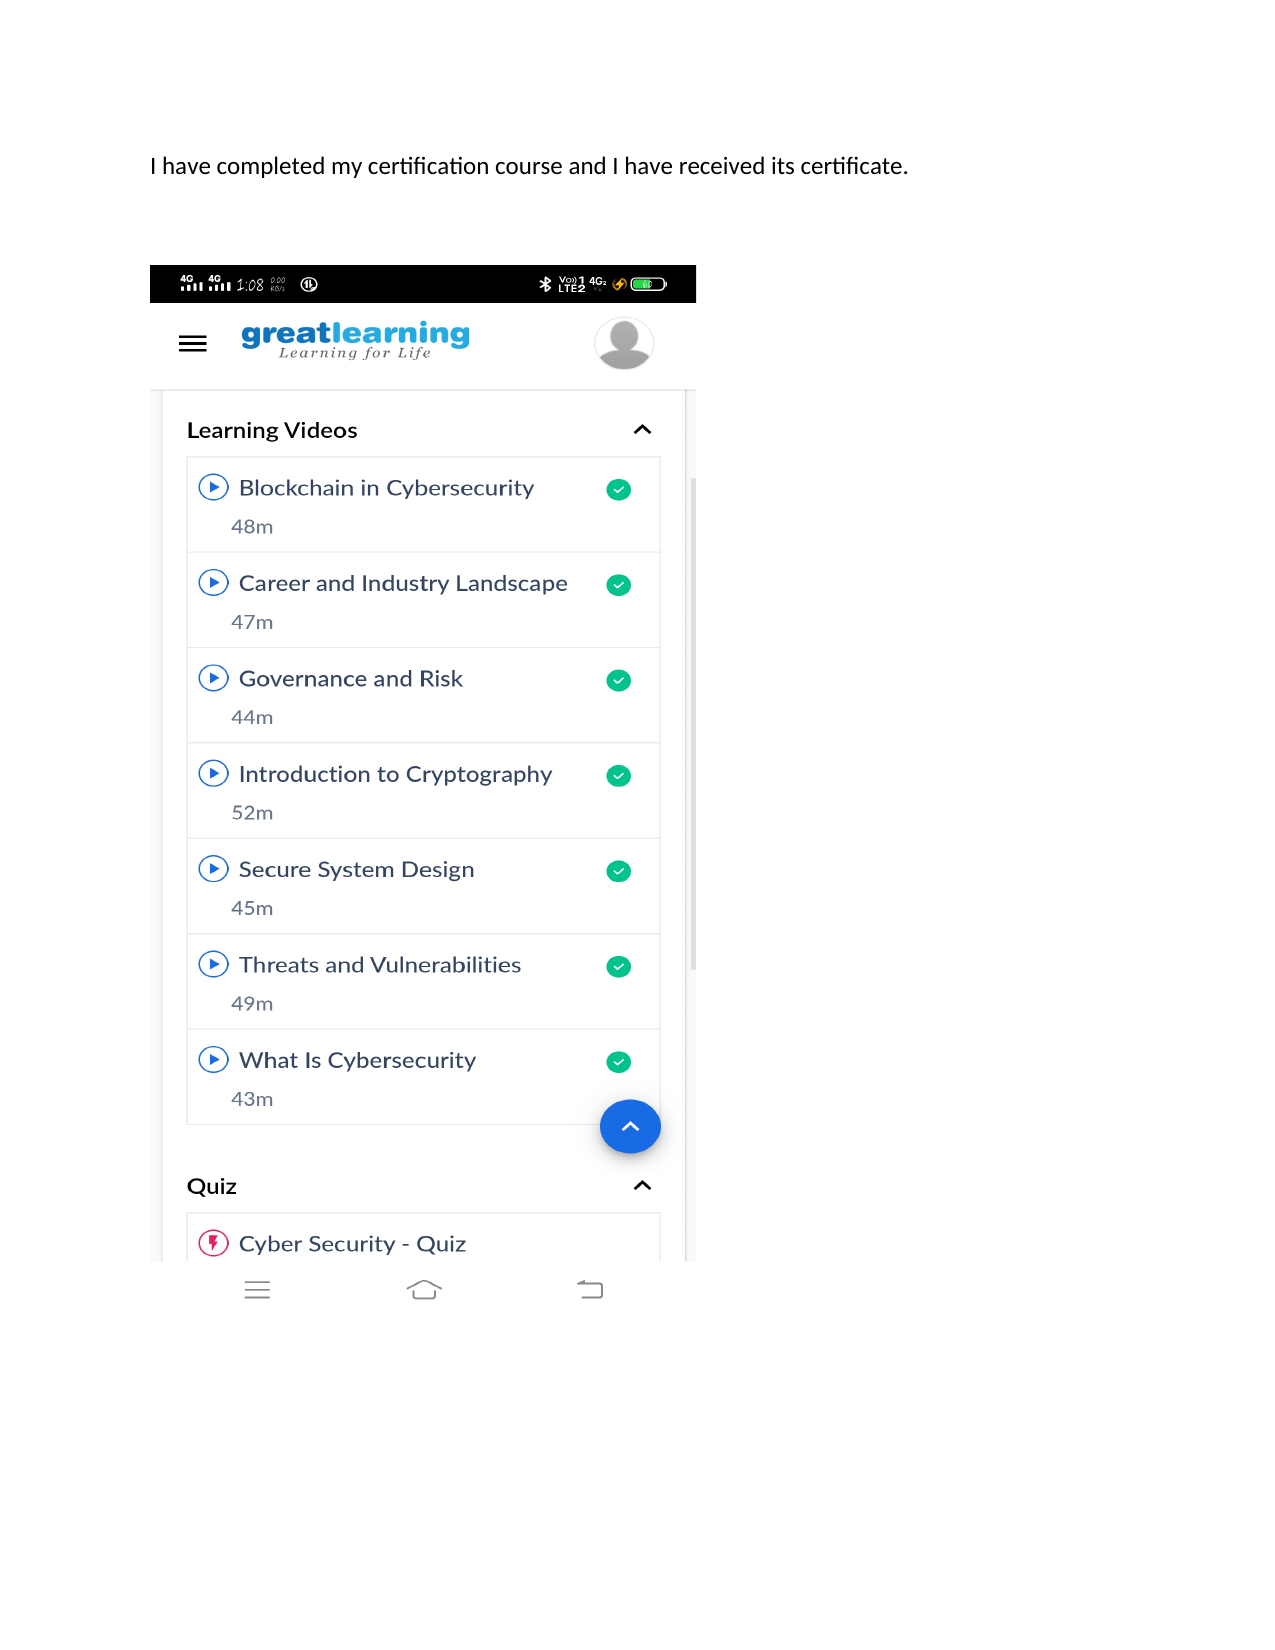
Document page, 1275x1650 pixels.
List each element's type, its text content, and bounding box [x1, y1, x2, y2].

text I have completed my certification course and I have received its certificate. [150, 150, 1125, 181]
picture [150, 265, 697, 1318]
